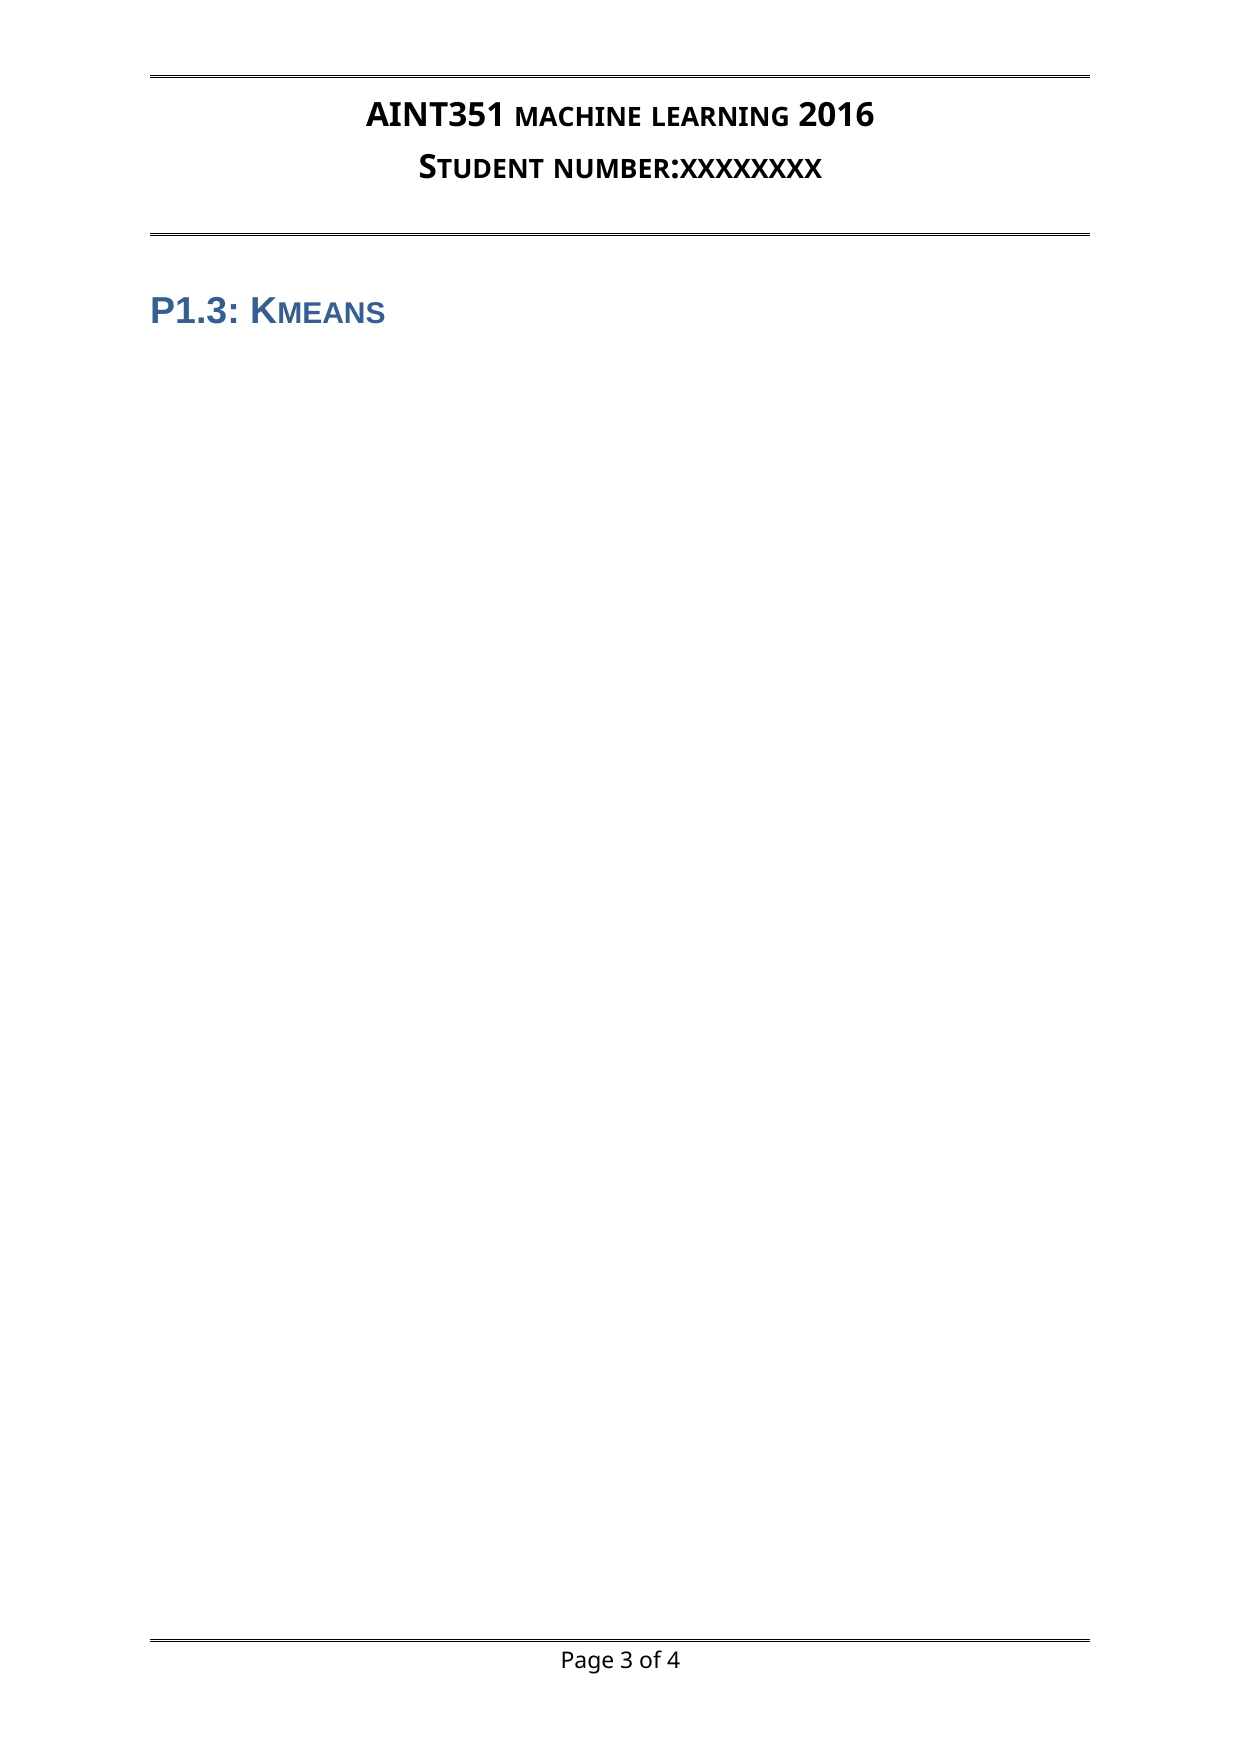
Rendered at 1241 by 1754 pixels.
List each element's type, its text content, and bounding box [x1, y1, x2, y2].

text P1.3: Kmeans [150, 272, 1090, 331]
